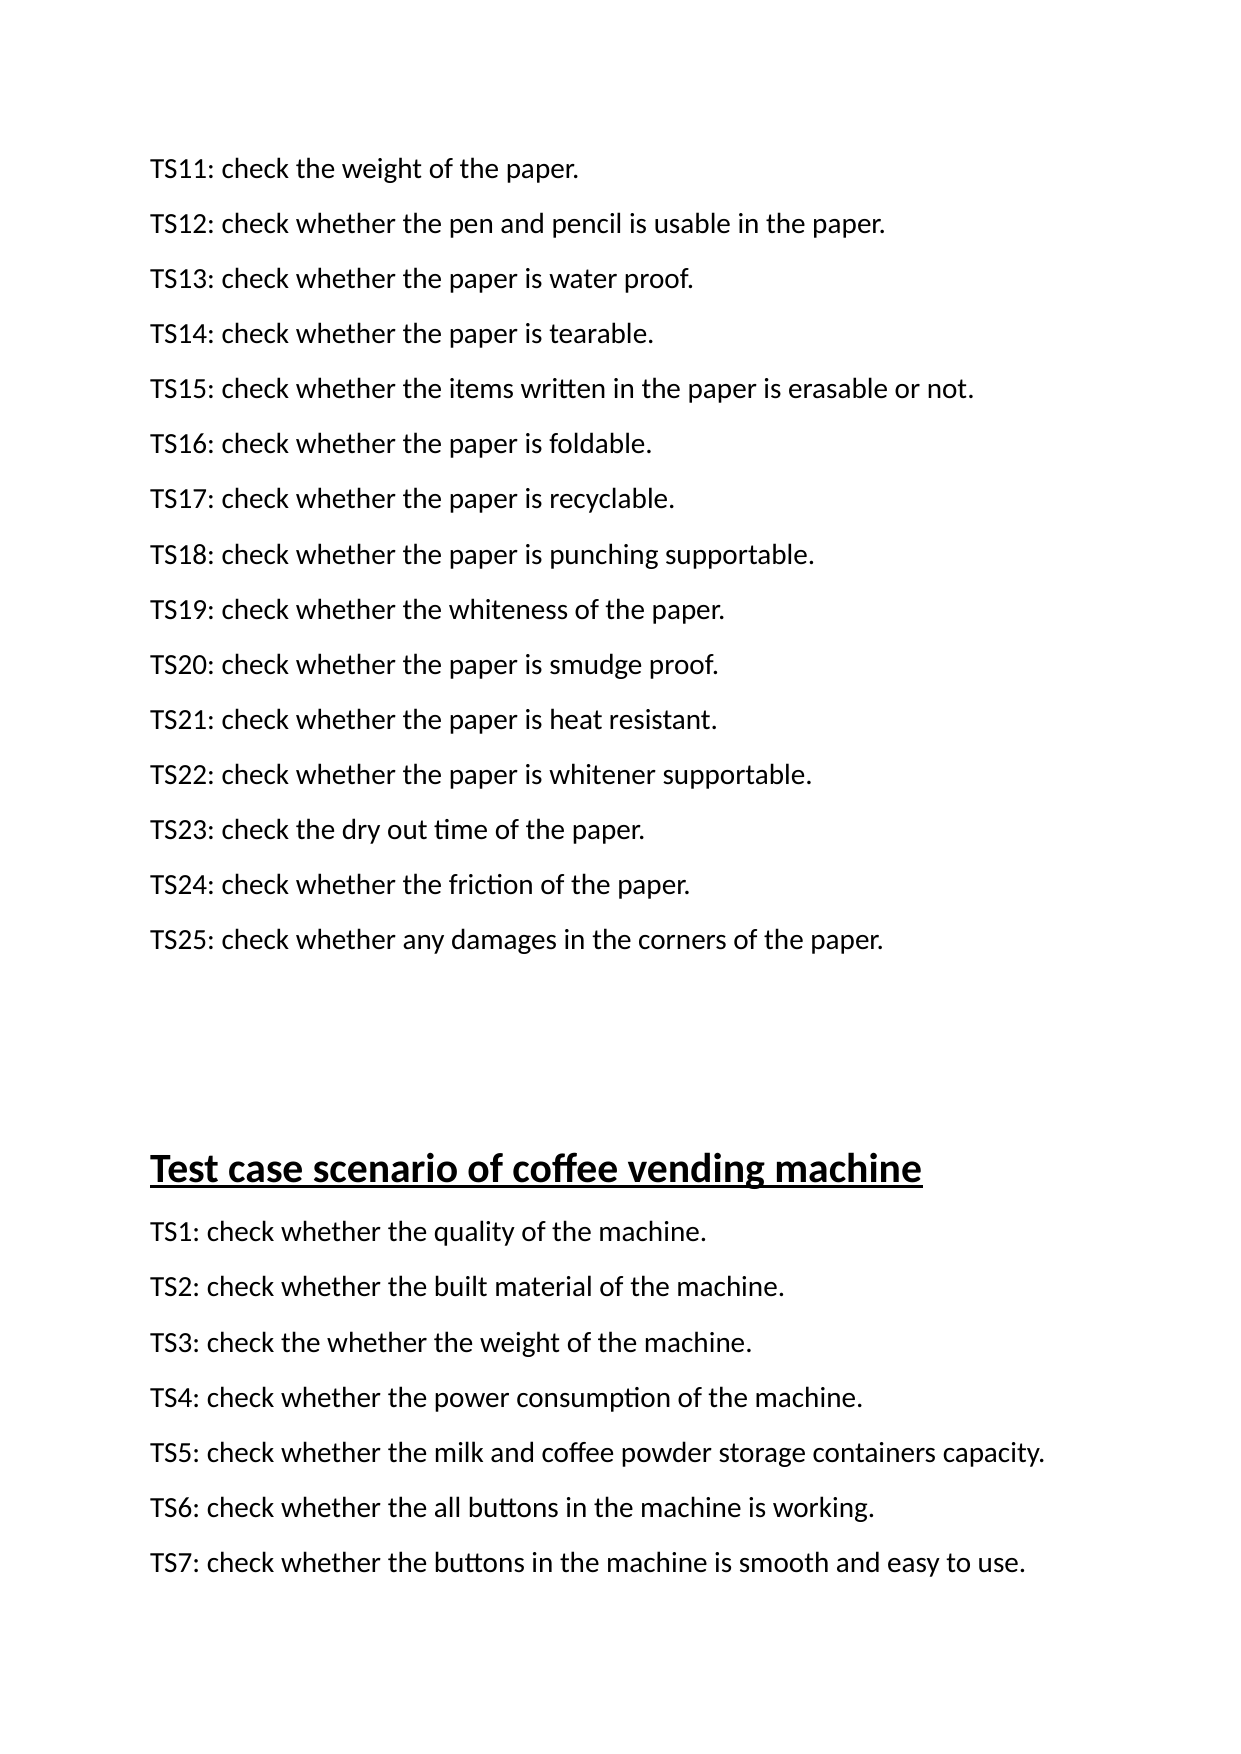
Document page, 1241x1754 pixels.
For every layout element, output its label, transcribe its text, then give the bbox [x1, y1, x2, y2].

text TS14: check whether the paper is tearable. [150, 315, 1090, 351]
text TS13: check whether the paper is water proof. [150, 260, 1090, 296]
text Test case scenario of coffee vending machine [150, 1142, 1090, 1193]
text TS16: check whether the paper is foldable. [150, 426, 1090, 461]
text TS1: check whether the quality of the machine. [150, 1213, 1090, 1249]
text TS11: check the weight of the paper. [150, 150, 1090, 186]
text TS7: check whether the buttons in the machine is smooth and easy to use. [150, 1544, 1090, 1580]
text TS2: check whether the built material of the machine. [150, 1268, 1090, 1304]
text TS22: check whether the paper is whitener supportable. [150, 756, 1090, 792]
text TS17: check whether the paper is recyclable. [150, 481, 1090, 516]
text TS12: check whether the pen and pencil is usable in the paper. [150, 205, 1090, 241]
text TS6: check whether the all buttons in the machine is working. [150, 1489, 1090, 1524]
text TS20: check whether the paper is smudge proof. [150, 646, 1090, 682]
text TS5: check whether the milk and coffee powder storage containers capacity. [150, 1434, 1090, 1469]
text TS4: check whether the power consumption of the machine. [150, 1379, 1090, 1414]
text TS24: check whether the friction of the paper. [150, 866, 1090, 902]
text TS21: check whether the paper is heat resistant. [150, 701, 1090, 737]
text TS15: check whether the items written in the paper is erasable or not. [150, 370, 1090, 406]
text TS19: check whether the whiteness of the paper. [150, 591, 1090, 626]
text TS23: check the dry out time of the paper. [150, 811, 1090, 847]
text TS3: check the whether the weight of the machine. [150, 1324, 1090, 1359]
text TS25: check whether any damages in the corners of the paper. [150, 921, 1090, 957]
text TS18: check whether the paper is punching supportable. [150, 536, 1090, 571]
